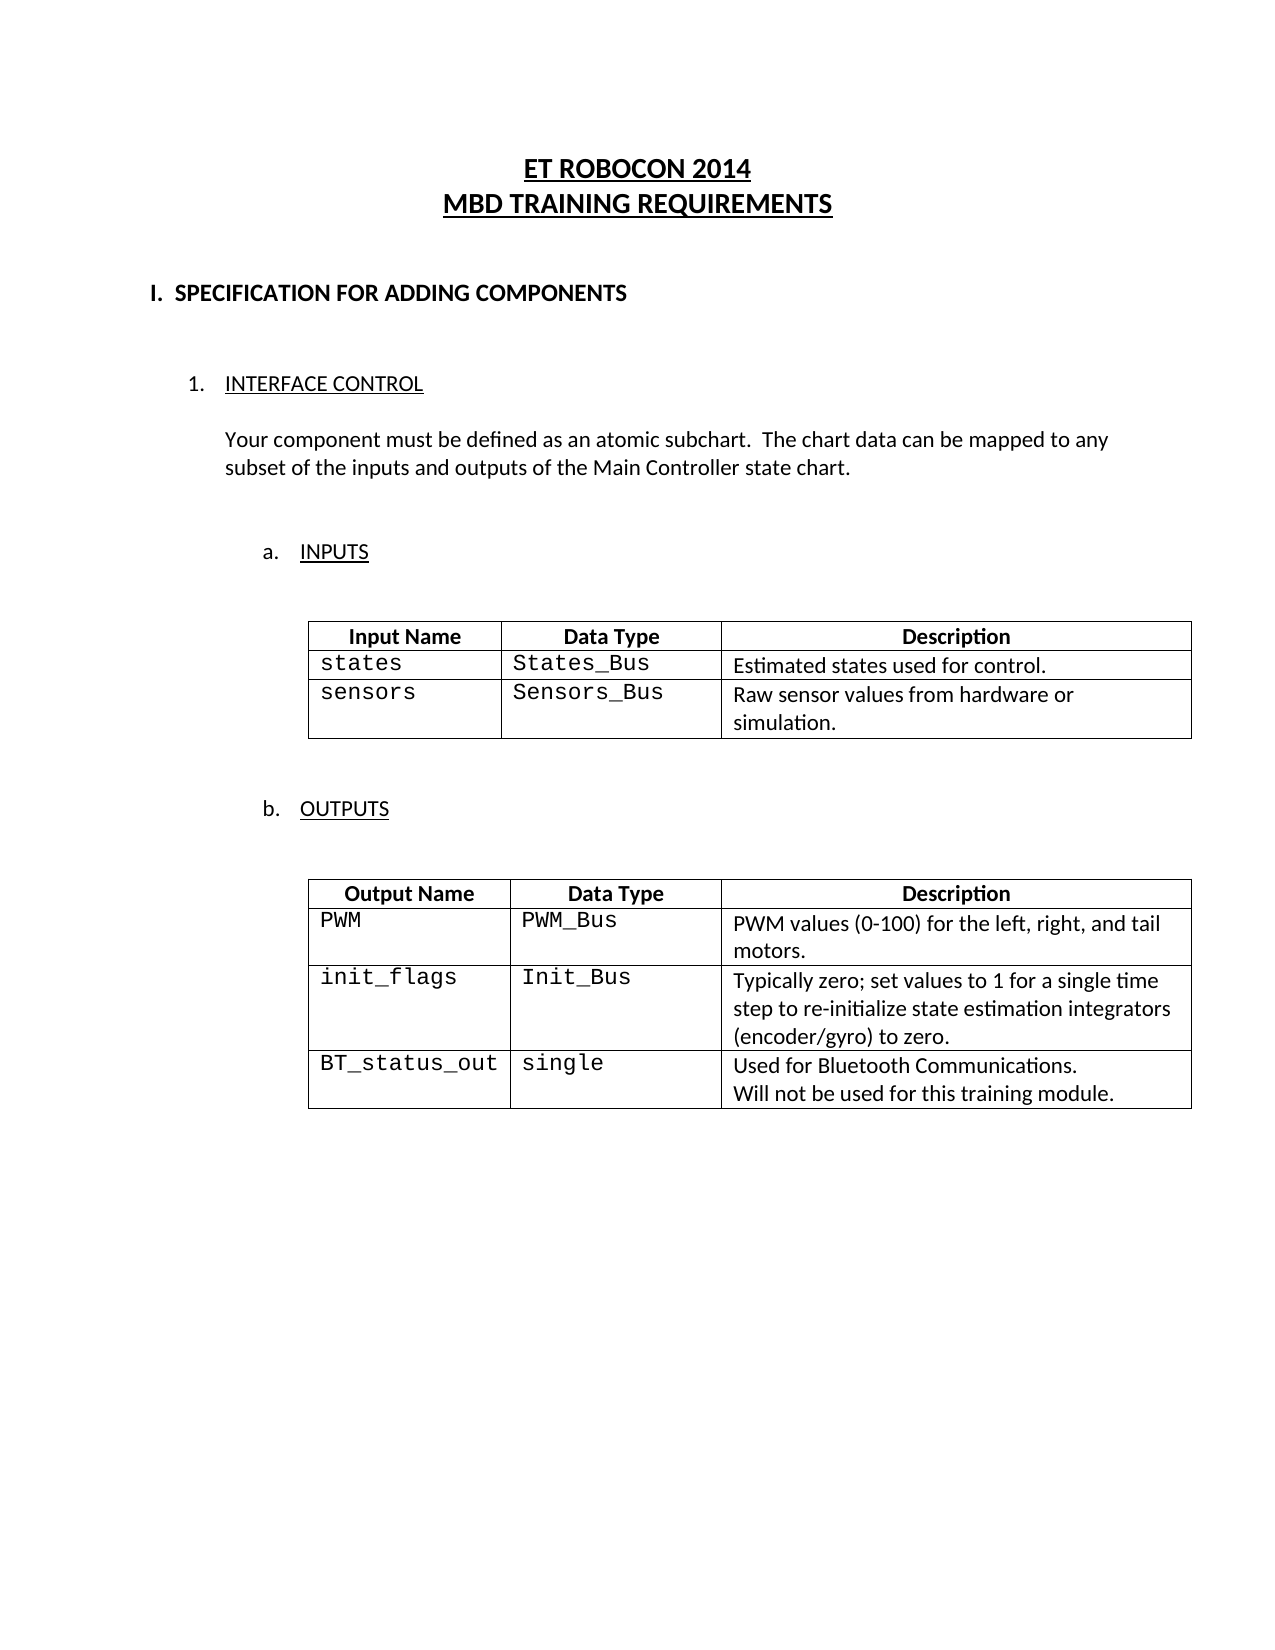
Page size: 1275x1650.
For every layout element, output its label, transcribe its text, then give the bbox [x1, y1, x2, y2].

table_cell BT_status_out [309, 1051, 510, 1108]
table_header Data Type [511, 880, 721, 908]
text I. SPECIFICATION FOR ADDING COMPONENTS [150, 277, 1125, 308]
table_cell Used for Bluetooth Communications. Will not be used for this training module. [722, 1051, 1191, 1108]
list OUTPUTS [262, 794, 1125, 851]
table_header Output Name [309, 880, 510, 908]
list INPUTS [262, 537, 1125, 593]
table_cell States_Bus [502, 651, 721, 679]
table_cell Init_Bus [511, 966, 721, 1050]
table_cell PWM_Bus [511, 909, 721, 965]
table_cell PWM [309, 909, 510, 965]
table_cell Raw sensor values from hardware or simulation. [722, 680, 1191, 737]
table_cell Sensors_Bus [502, 680, 721, 737]
table_cell single [511, 1051, 721, 1108]
table_header Description [722, 880, 1191, 908]
table_cell PWM values (0-100) for the left, right, and tail motors. [722, 909, 1191, 965]
text MBD TRAINING REQUIREMENTS [150, 186, 1125, 221]
table_cell states [309, 651, 501, 679]
table_cell sensors [309, 680, 501, 737]
table_cell init_flags [309, 966, 510, 1050]
table_header Data Type [502, 622, 721, 650]
table_cell Estimated states used for control. [722, 651, 1191, 679]
table_header Input Name [309, 622, 501, 650]
list INTERFACE CONTROL Your component must be defined as an atomic subchart. The chart data can be mapped to any subset of the inputs and outputs of the Main Controller state chart. [187, 369, 1125, 481]
table_header Description [722, 622, 1191, 650]
table_cell Typically zero; set values to 1 for a single time step to re-initialize state estimation integrators (encoder/gyro) to zero. [722, 966, 1191, 1050]
text ET ROBOCON 2014 [150, 150, 1125, 186]
